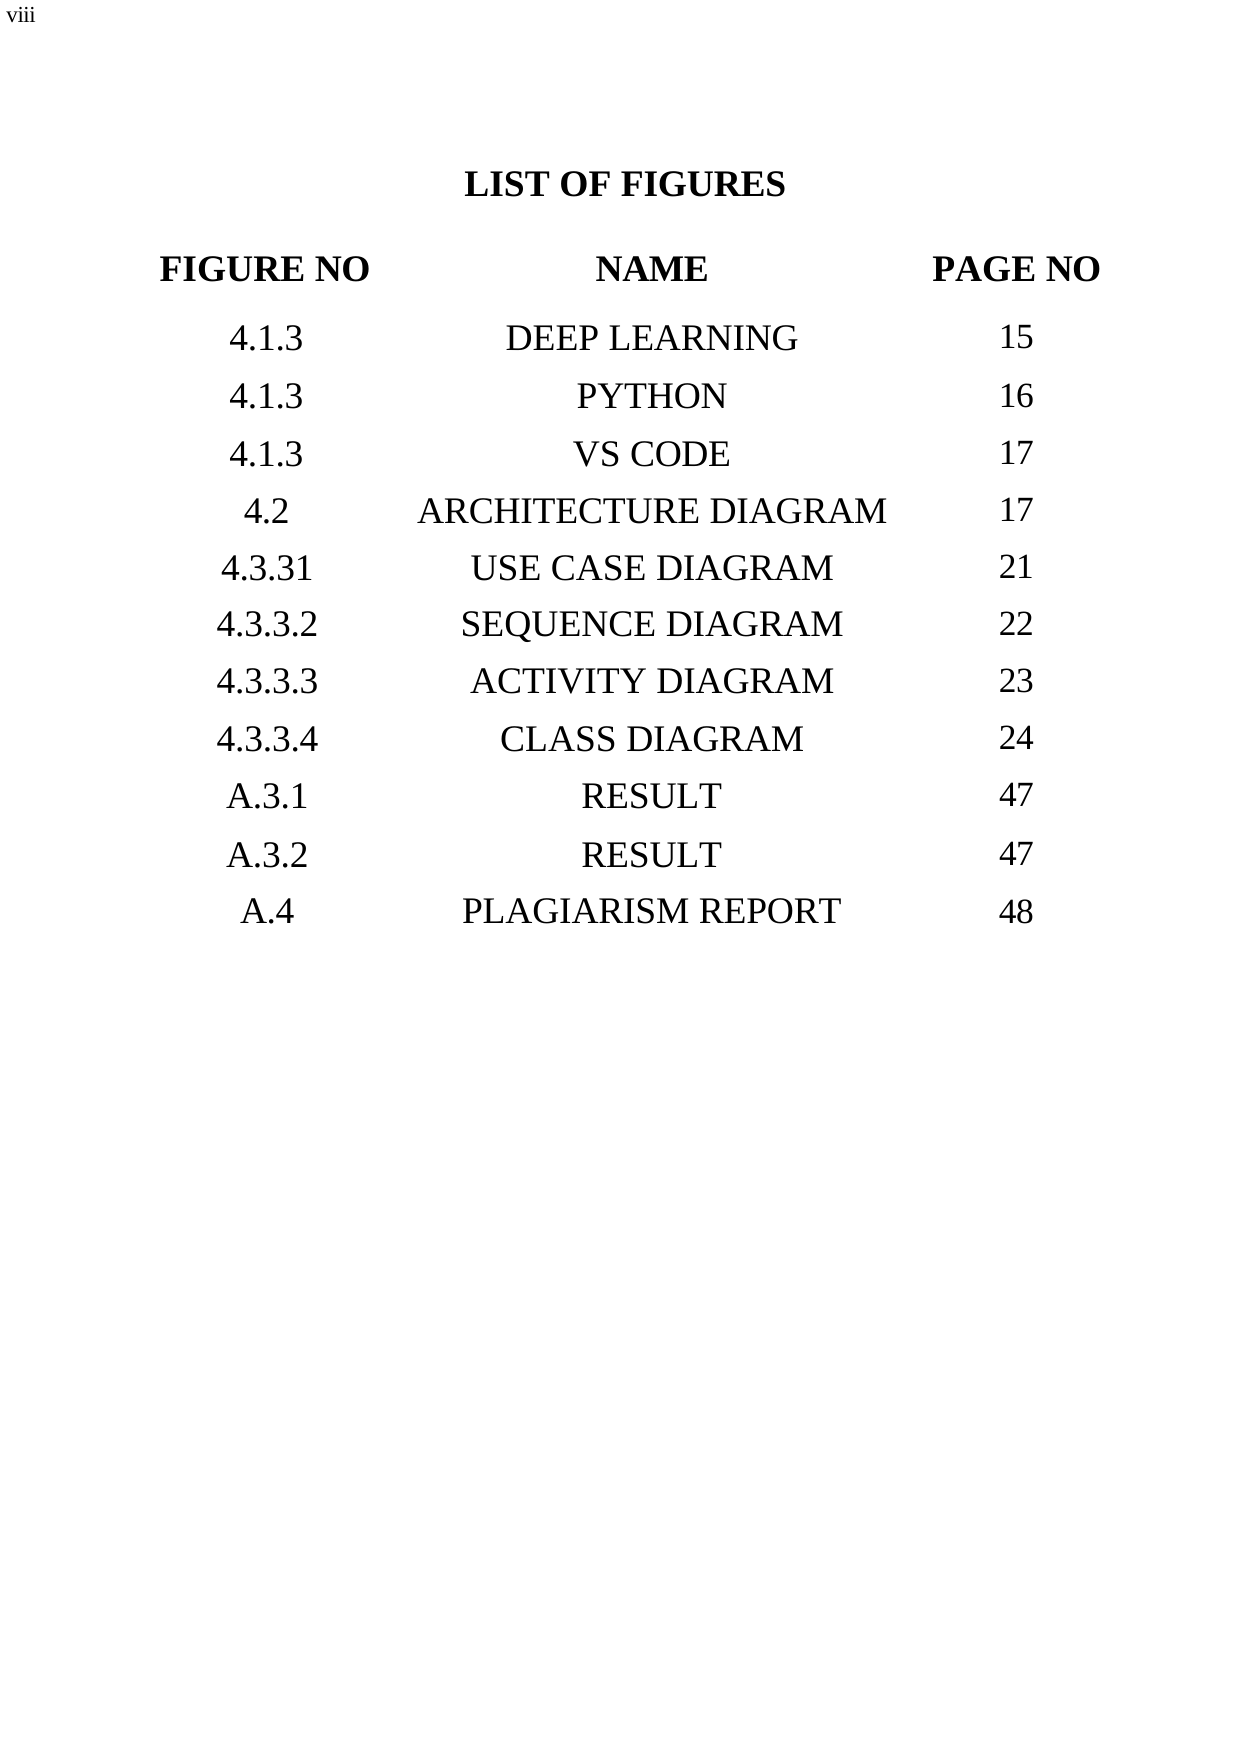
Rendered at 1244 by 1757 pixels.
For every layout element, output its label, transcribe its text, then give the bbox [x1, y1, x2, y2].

table_cell CLASS DIAGRAM [394, 710, 910, 767]
table_cell RESULT [394, 825, 910, 883]
table_cell 16 [910, 367, 1106, 425]
table_cell 4.3.3.2 [155, 596, 394, 653]
table_cell RESULT [394, 767, 910, 825]
table_cell 23 [910, 653, 1106, 710]
table_cell 4.1.3 [155, 367, 394, 425]
text LIST OF FIGURES [119, 161, 1131, 204]
table_cell PLAGIARISM REPORT [394, 884, 910, 933]
table_cell 22 [910, 596, 1106, 653]
table_cell 17 [910, 482, 1106, 539]
table_cell 4.1.3 [155, 425, 394, 482]
table_cell DEEP LEARNING [394, 304, 910, 367]
table_cell USE CASE DIAGRAM [394, 539, 910, 596]
table_cell ARCHITECTURE DIAGRAM [394, 482, 910, 539]
table_cell 21 [910, 539, 1106, 596]
table_cell 24 [910, 710, 1106, 767]
table_cell ACTIVITY DIAGRAM [394, 653, 910, 710]
table_cell 4.2 [155, 482, 394, 539]
table_header PAGE NO [910, 249, 1106, 303]
table_cell A.3.2 [155, 825, 394, 883]
table_cell 48 [910, 884, 1106, 933]
table_cell SEQUENCE DIAGRAM [394, 596, 910, 653]
table_header NAME [394, 249, 910, 303]
table_cell 15 [910, 304, 1106, 367]
table_cell 47 [910, 767, 1106, 825]
table_cell 17 [910, 425, 1106, 482]
table_cell 4.3.3.3 [155, 653, 394, 710]
table_cell A.4 [155, 884, 394, 933]
table_cell A.3.1 [155, 767, 394, 825]
table_cell 4.3.3.4 [155, 710, 394, 767]
table_cell PYTHON [394, 367, 910, 425]
table_cell VS CODE [394, 425, 910, 482]
table_cell 4.3.31 [155, 539, 394, 596]
table_cell 4.1.3 [155, 304, 394, 367]
table_cell 47 [910, 825, 1106, 883]
table_header FIGURE NO [155, 249, 394, 303]
